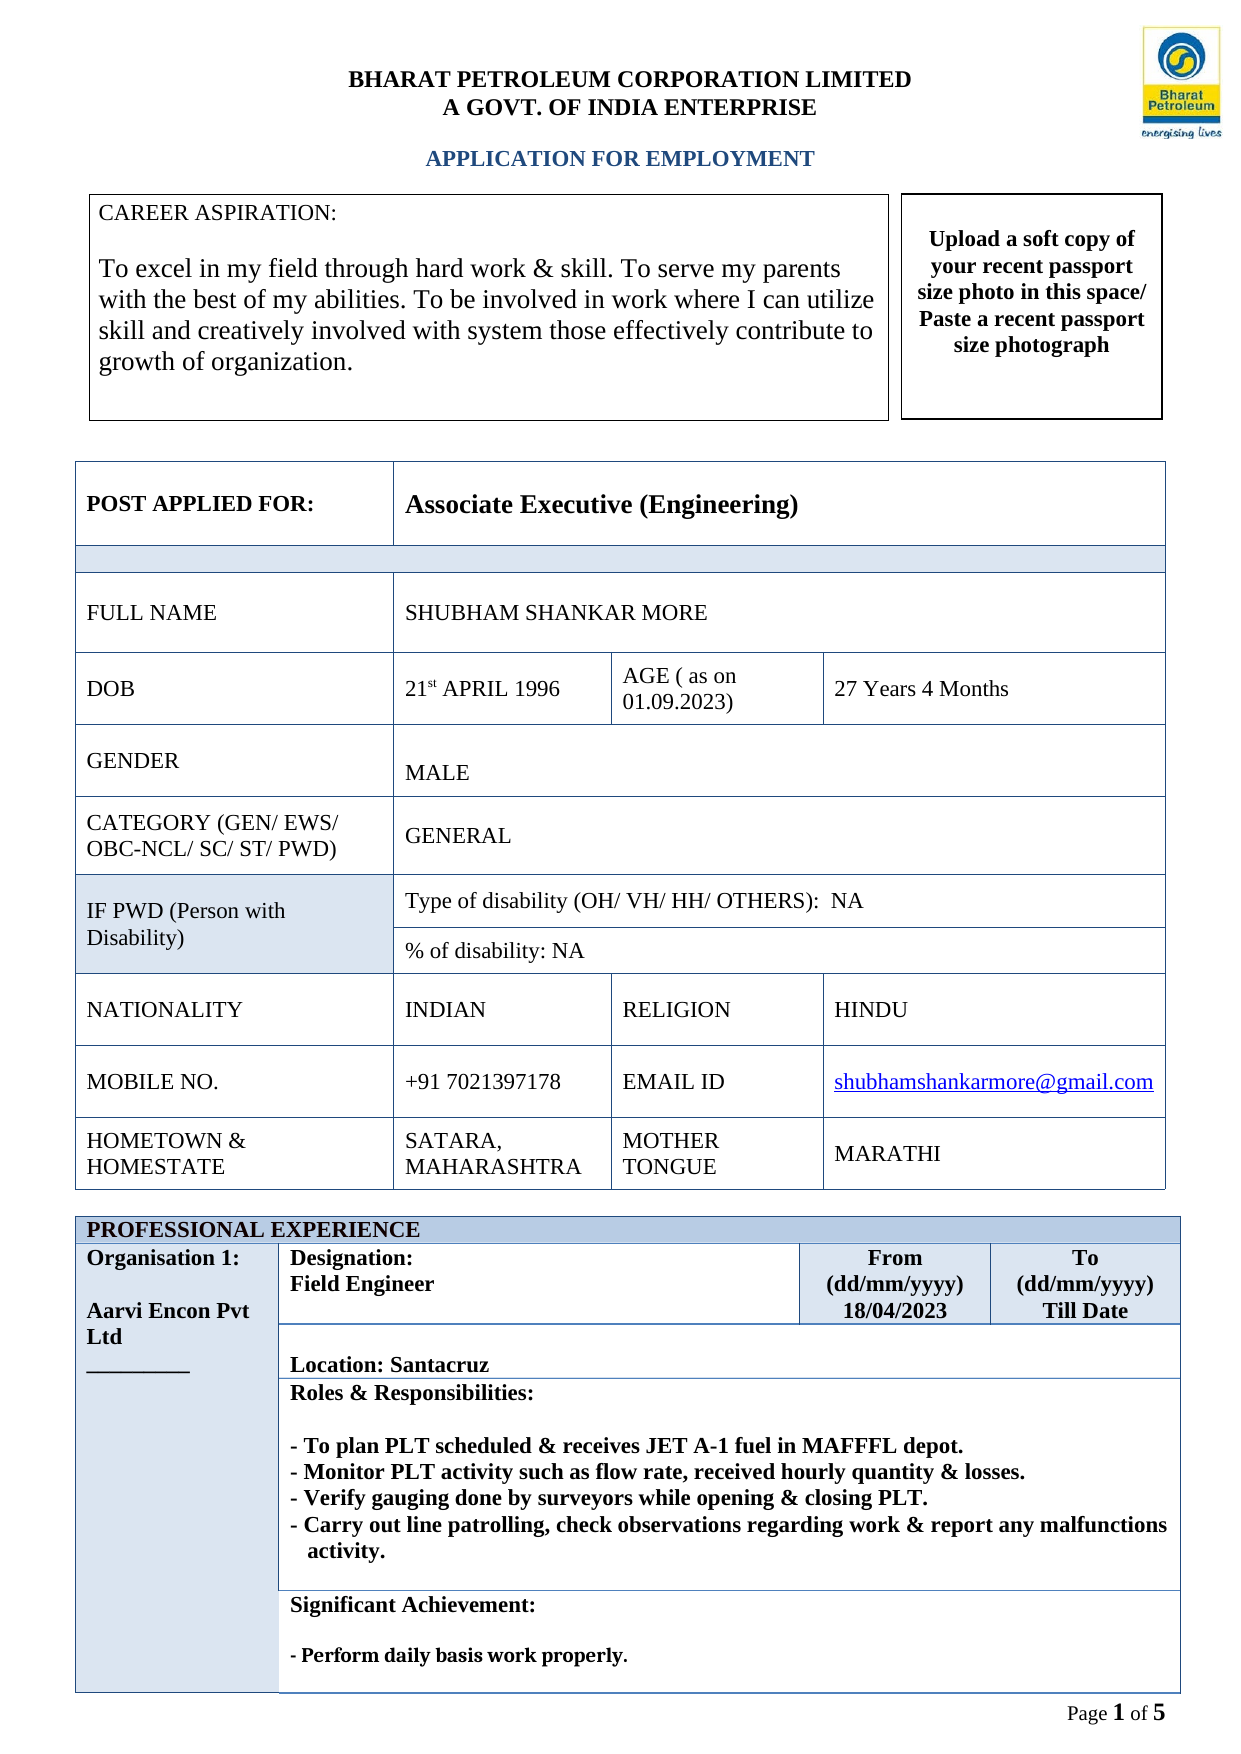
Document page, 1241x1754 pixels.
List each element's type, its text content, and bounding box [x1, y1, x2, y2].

table_cell To (dd/mm/yyyy) Till Date [991, 1244, 1180, 1323]
table_cell Location: Santacruz [279, 1325, 1180, 1377]
table_header Associate Executive (Engineering) [394, 462, 1165, 545]
table_cell DOB [76, 653, 393, 724]
table_cell HOMETOWN & HOMESTATE [76, 1118, 393, 1189]
table_cell INDIAN [394, 974, 611, 1045]
table_cell From (dd/mm/yyyy) 18/04/2023 [800, 1244, 990, 1323]
table_cell MALE [394, 725, 1165, 796]
table_cell IF PWD (Person with Disability) [76, 875, 393, 973]
table_cell shubhamshankarmore@gmail.com [824, 1046, 1165, 1117]
text CAREER ASPIRATION: [90, 197, 888, 226]
table_cell MARATHI [824, 1118, 1165, 1189]
table_cell 21st APRIL 1996 [394, 653, 611, 724]
text To excel in my field through hard work & skill. To serve my parents with the best of my abilities. To be involved in work where I can utilize skill and creatively involved with system those effectively contribute to growth of organization. [98, 252, 880, 377]
table_cell Significant Achievement: - Perform daily basis work properly. [279, 1591, 1180, 1692]
table_cell AGE ( as on 01.09.2023) [612, 653, 823, 724]
table_cell EMAIL ID [612, 1046, 823, 1117]
table_cell SHUBHAM SHANKAR MORE [394, 573, 1165, 652]
table_cell FULL NAME [76, 573, 393, 652]
table_cell HINDU [824, 974, 1165, 1045]
table_header PROFESSIONAL EXPERIENCE [76, 1217, 1180, 1242]
table_cell 27 Years 4 Months [824, 653, 1165, 724]
table_cell Roles & Responsibilities: - To plan PLT scheduled & receives JET A-1 fuel in MAFFFL depot. - Monitor PLT activity such as flow rate, received hourly quantity & losses. - Verify gauging done by surveyors while opening & closing PLT. - Carry out line patrolling, check observations regarding work & report any malfunctions activity. [279, 1379, 1180, 1590]
text APPLICATION FOR EMPLOYMENT [75, 145, 1165, 171]
table_cell Designation: Field Engineer [279, 1244, 799, 1323]
table_cell RELIGION [612, 974, 823, 1045]
picture [1139, 25, 1224, 139]
table_cell MOTHER TONGUE [612, 1118, 823, 1189]
table_cell Organisation 1: Aarvi Encon Pvt Ltd _________ [76, 1244, 279, 1692]
table_cell % of disability: NA [394, 928, 1165, 973]
table_header POST APPLIED FOR: [76, 462, 393, 545]
table_cell NATIONALITY [76, 974, 393, 1045]
table_cell SATARA, MAHARASHTRA [394, 1118, 611, 1189]
table_cell CATEGORY (GEN/ EWS/ OBC-NCL/ SC/ ST/ PWD) [76, 797, 393, 874]
table_cell Type of disability (OH/ VH/ HH/ OTHERS): NA [394, 875, 1165, 927]
table_cell GENDER [76, 725, 393, 796]
table_cell GENERAL [394, 797, 1165, 874]
table_cell MOBILE NO. [76, 1046, 393, 1117]
table_cell +91 7021397178 [394, 1046, 611, 1117]
table_cell [76, 546, 1165, 572]
